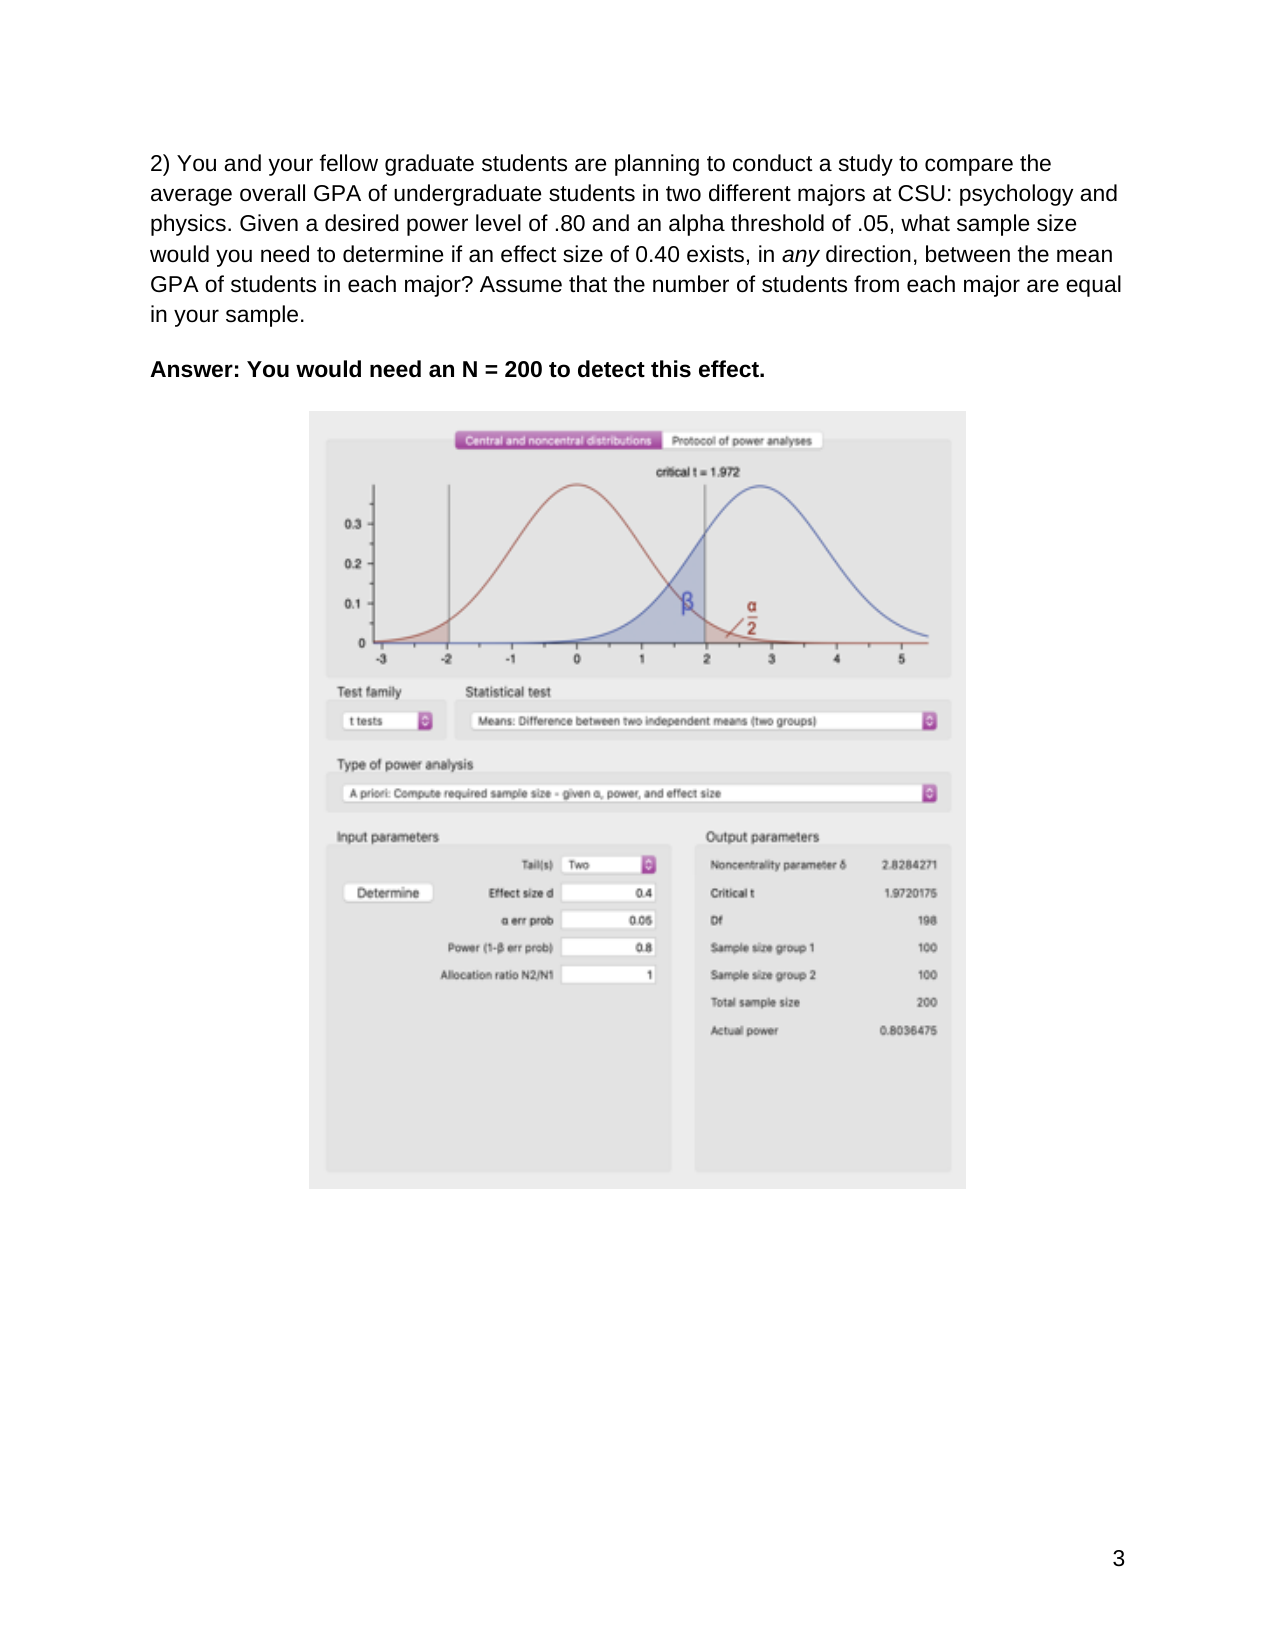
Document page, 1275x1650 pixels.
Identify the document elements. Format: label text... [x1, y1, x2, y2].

text 2) You and your fellow graduate students are planning to conduct a study to compare the average overall GPA of undergraduate students in two different majors at CSU: psychology and physics. Given a desired power level of .80 and an alpha threshold of .05, what sample size would you need to determine if an effect size of 0.40 exists, in any direction, between the mean GPA of students in each major? Assume that the number of students from each major are equal in your sample. [150, 150, 1125, 327]
text Answer: You would need an N = 200 to detect this effect. [150, 356, 1125, 383]
picture [309, 411, 966, 1189]
